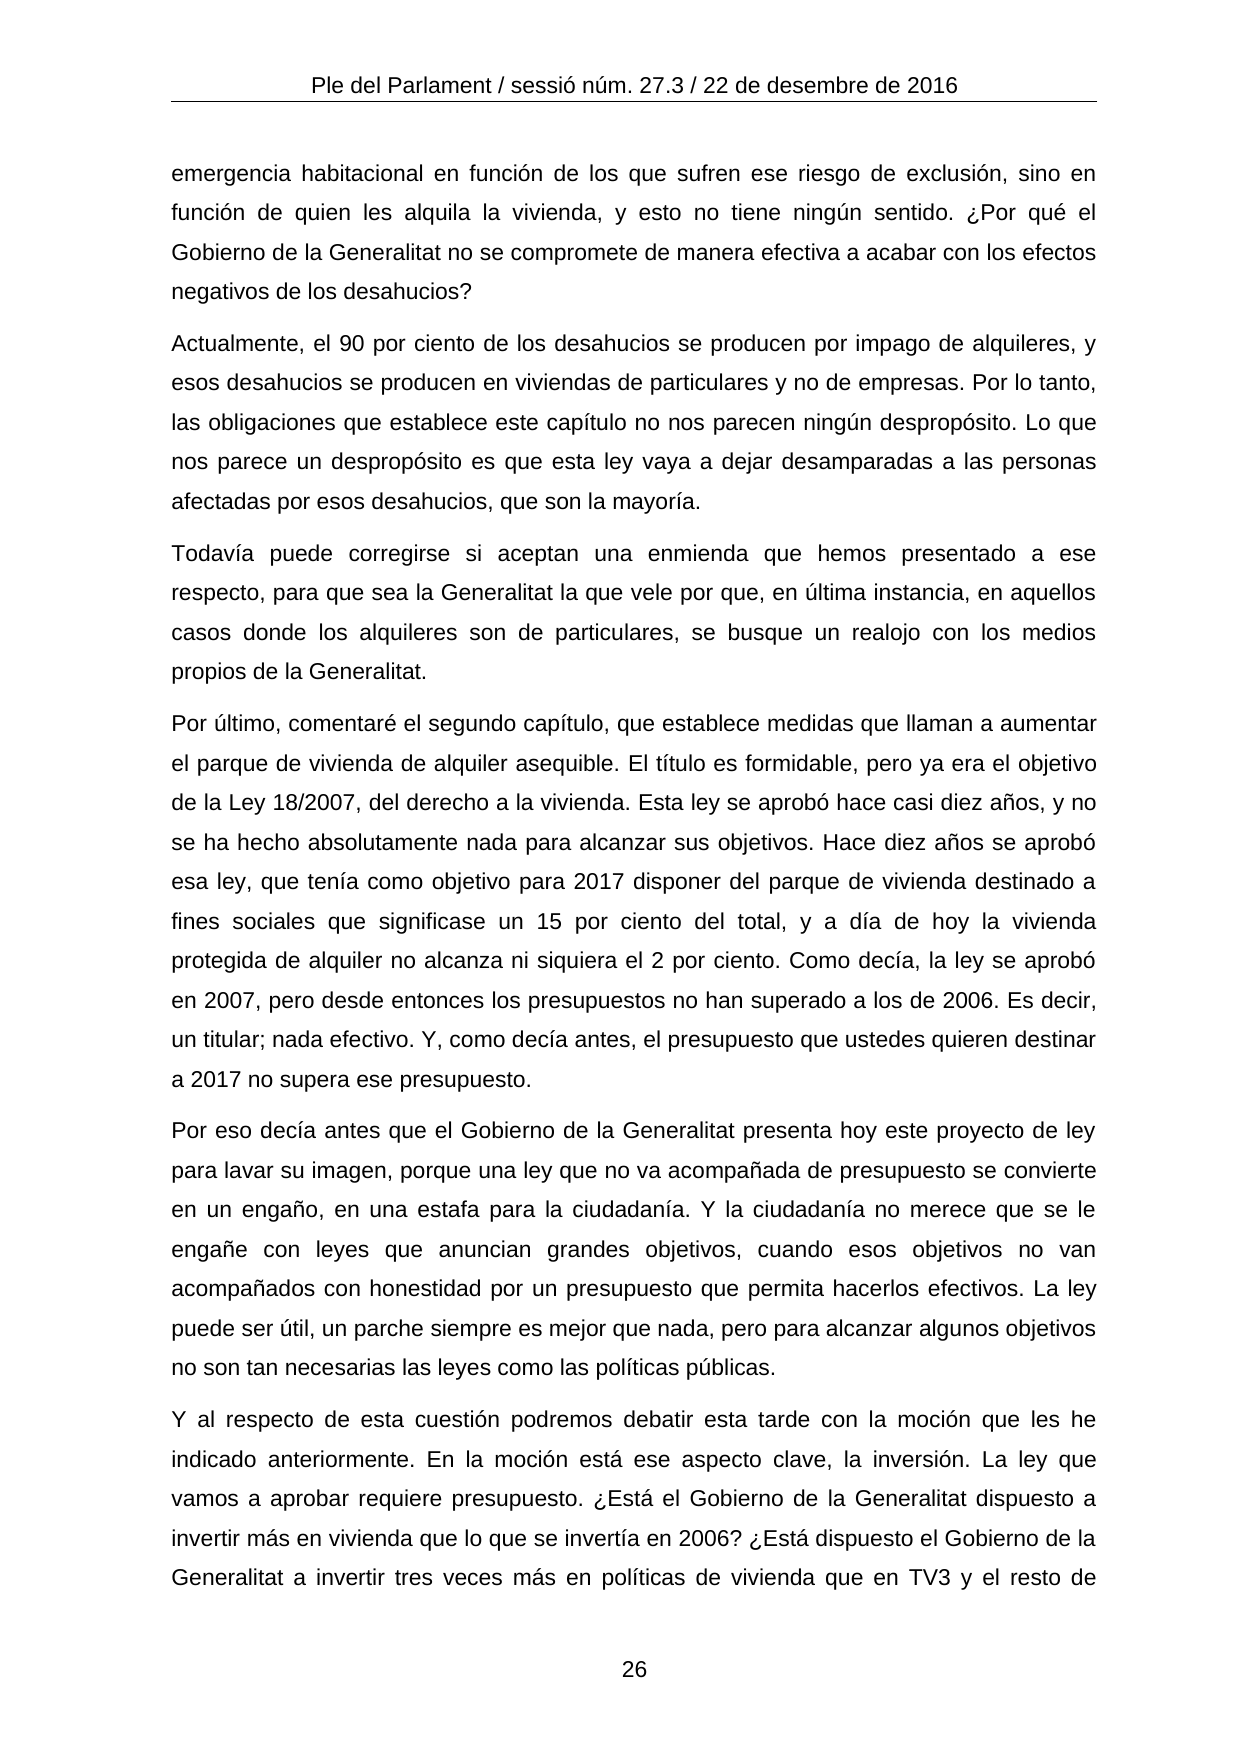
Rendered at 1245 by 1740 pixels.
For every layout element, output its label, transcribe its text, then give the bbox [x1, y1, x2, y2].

text Todavía puede corregirse si aceptan una enmienda que hemos presentado a ese respecto, para que sea la Generalitat la que vele por que, en última instancia, en aquellos casos donde los alquileres son de particulares, se busque un realojo con los medios propios de la Generalitat. [171, 540, 1097, 684]
text Por último, comentaré el segundo capítulo, que establece medidas que llaman a aumentar el parque de vivienda de alquiler asequible. El título es formidable, pero ya era el objetivo de la Ley 18/2007, del derecho a la vivienda. Esta ley se aprobó hace casi diez años, y no se ha hecho absolutamente nada para alcanzar sus objetivos. Hace diez años se aprobó esa ley, que tenía como objetivo para 2017 disponer del parque de vivienda destinado a fines sociales que significase un 15 por ciento del total, y a día de hoy la vivienda protegida de alquiler no alcanza ni siquiera el 2 por ciento. Como decía, la ley se aprobó en 2007, pero desde entonces los presupuestos no han superado a los de 2006. Es decir, un titular; nada efectivo. Y, como decía antes, el presupuesto que ustedes quieren destinar a 2017 no supera ese presupuesto. [171, 710, 1097, 1092]
text Actualmente, el 90 por ciento de los desahucios se producen por impago de alquileres, y esos desahucios se producen en viviendas de particulares y no de empresas. Por lo tanto, las obligaciones que establece este capítulo no nos parecen ningún despropósito. Lo que nos parece un despropósito es que esta ley vaya a dejar desamparadas a las personas afectadas por esos desahucios, que son la mayoría. [171, 330, 1097, 514]
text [171, 1406, 1097, 1591]
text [171, 159, 1097, 304]
text Por eso decía antes que el Gobierno de la Generalitat presenta hoy este proyecto de ley para lavar su imagen, porque una ley que no va acompañada de presupuesto se convierte en un engaño, en una estafa para la ciudadanía. Y la ciudadanía no merece que se le engañe con leyes que anuncian grandes objetivos, cuando esos objetivos no van acompañados con honestidad por un presupuesto que permita hacerlos efectivos. La ley puede ser útil, un parche siempre es mejor que nada, pero para alcanzar algunos objetivos no son tan necesarias las leyes como las políticas públicas. [171, 1117, 1097, 1381]
